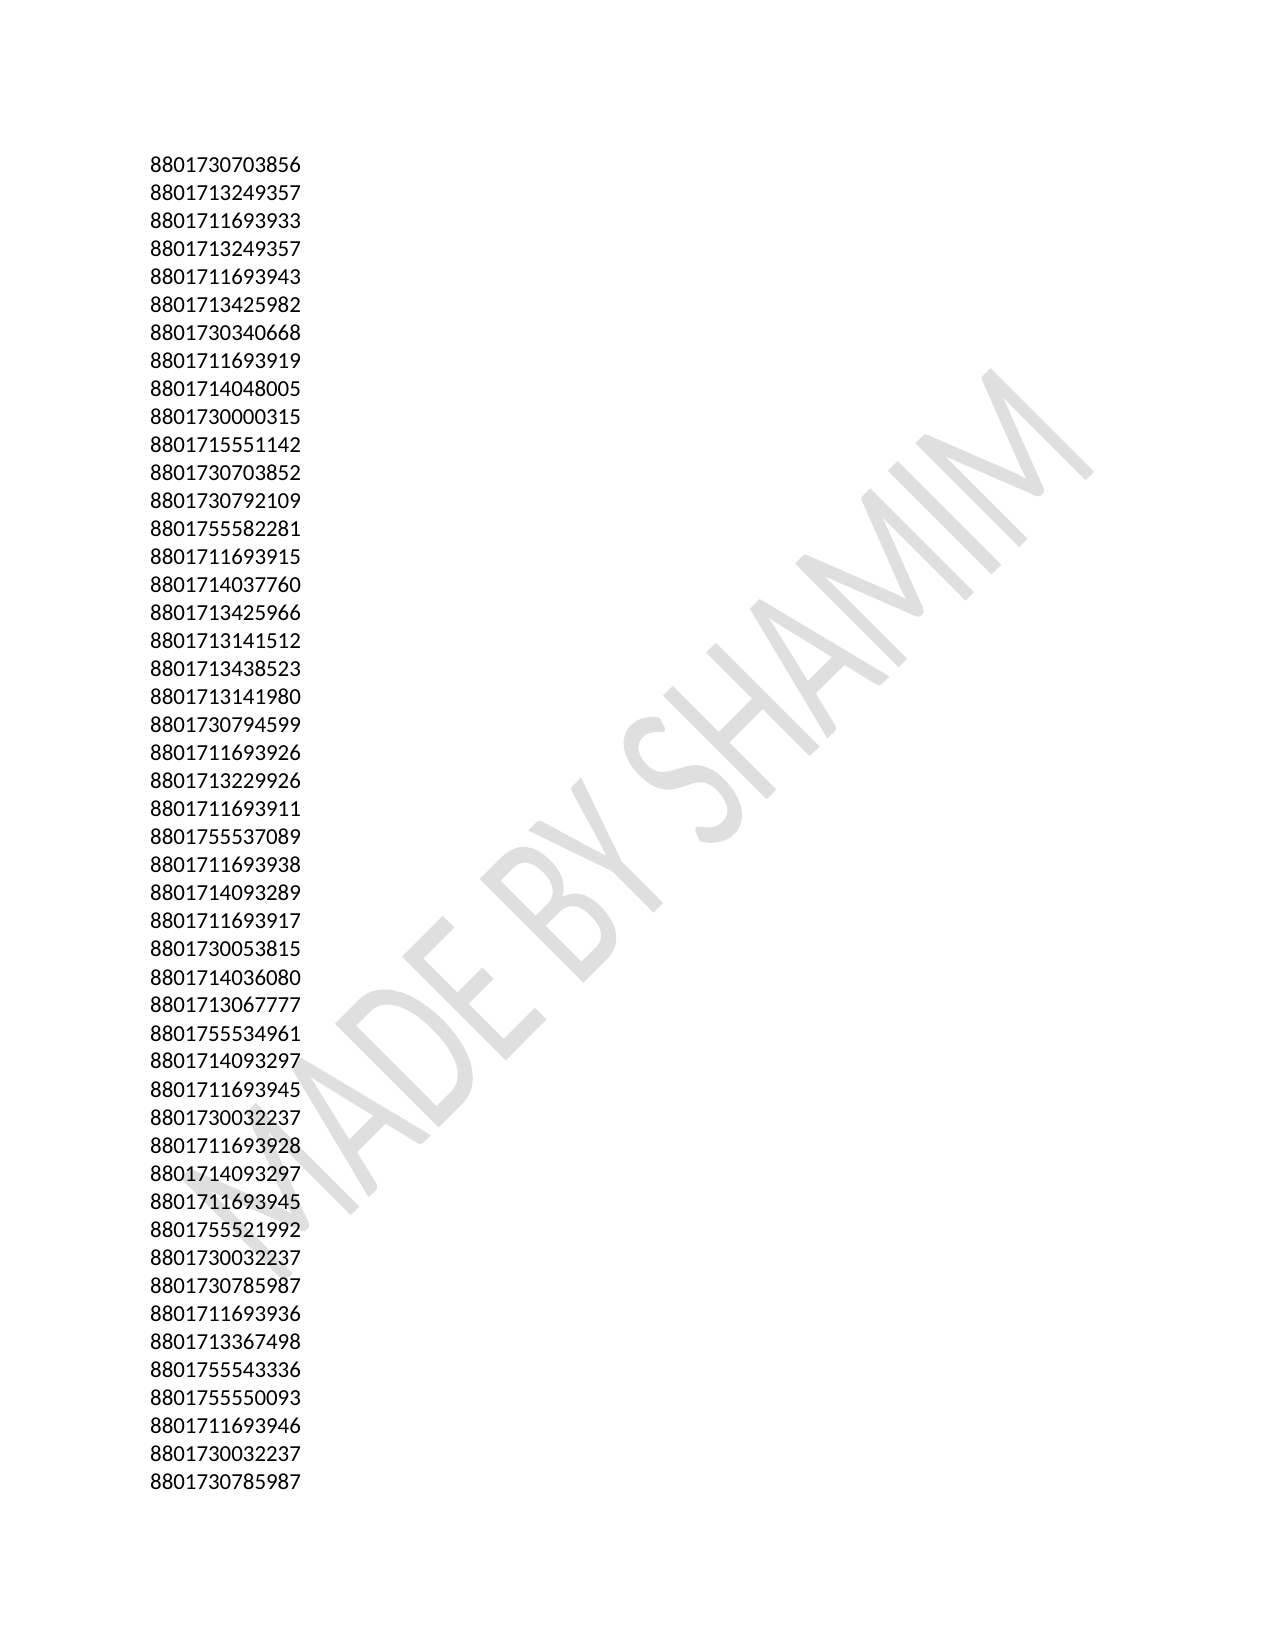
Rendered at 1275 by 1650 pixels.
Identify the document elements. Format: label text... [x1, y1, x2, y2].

text 8801730032237 [150, 1103, 1125, 1131]
text 8801755534961 [150, 1019, 1125, 1047]
text 8801711693926 [150, 738, 1125, 766]
text 8801715551142 [150, 430, 1125, 458]
text 8801713229926 [150, 766, 1125, 794]
text 8801713067777 [150, 991, 1125, 1019]
text 8801713249357 [150, 178, 1125, 206]
text 8801711693936 [150, 1299, 1125, 1327]
text 8801713249357 [150, 234, 1125, 262]
text 8801730032237 [150, 1439, 1125, 1467]
text 8801711693943 [150, 262, 1125, 290]
text 8801730792109 [150, 486, 1125, 514]
text 8801713141980 [150, 682, 1125, 710]
text 8801730785987 [150, 1271, 1125, 1299]
text 8801755537089 [150, 822, 1125, 851]
text 8801755582281 [150, 514, 1125, 542]
text 8801730032237 [150, 1243, 1125, 1271]
text 8801713425982 [150, 290, 1125, 318]
text 8801711693933 [150, 206, 1125, 234]
text 8801714093297 [150, 1159, 1125, 1187]
text 8801711693928 [150, 1131, 1125, 1159]
text 8801714048005 [150, 374, 1125, 402]
text 8801711693945 [150, 1187, 1125, 1215]
text 8801713425966 [150, 598, 1125, 626]
text 8801711693911 [150, 794, 1125, 822]
text 8801730703856 [150, 150, 1125, 178]
text 8801755521992 [150, 1215, 1125, 1243]
text 8801711693917 [150, 907, 1125, 934]
text 8801714037760 [150, 570, 1125, 598]
text 8801730703852 [150, 458, 1125, 486]
text 8801755543336 [150, 1355, 1125, 1383]
text 8801714093297 [150, 1047, 1125, 1075]
text 8801714093289 [150, 878, 1125, 907]
text 8801711693938 [150, 851, 1125, 878]
text 8801730785987 [150, 1467, 1125, 1495]
text 8801714036080 [150, 963, 1125, 991]
text 8801711693915 [150, 542, 1125, 570]
text 8801755550093 [150, 1383, 1125, 1411]
text 8801730053815 [150, 934, 1125, 963]
text 8801713438523 [150, 654, 1125, 682]
text 8801713367498 [150, 1327, 1125, 1355]
text 8801730000315 [150, 402, 1125, 430]
text 8801711693945 [150, 1075, 1125, 1103]
text 8801713141512 [150, 626, 1125, 654]
text 8801730794599 [150, 710, 1125, 738]
text 8801730340668 [150, 318, 1125, 346]
text 8801711693919 [150, 346, 1125, 374]
text 8801711693946 [150, 1411, 1125, 1439]
